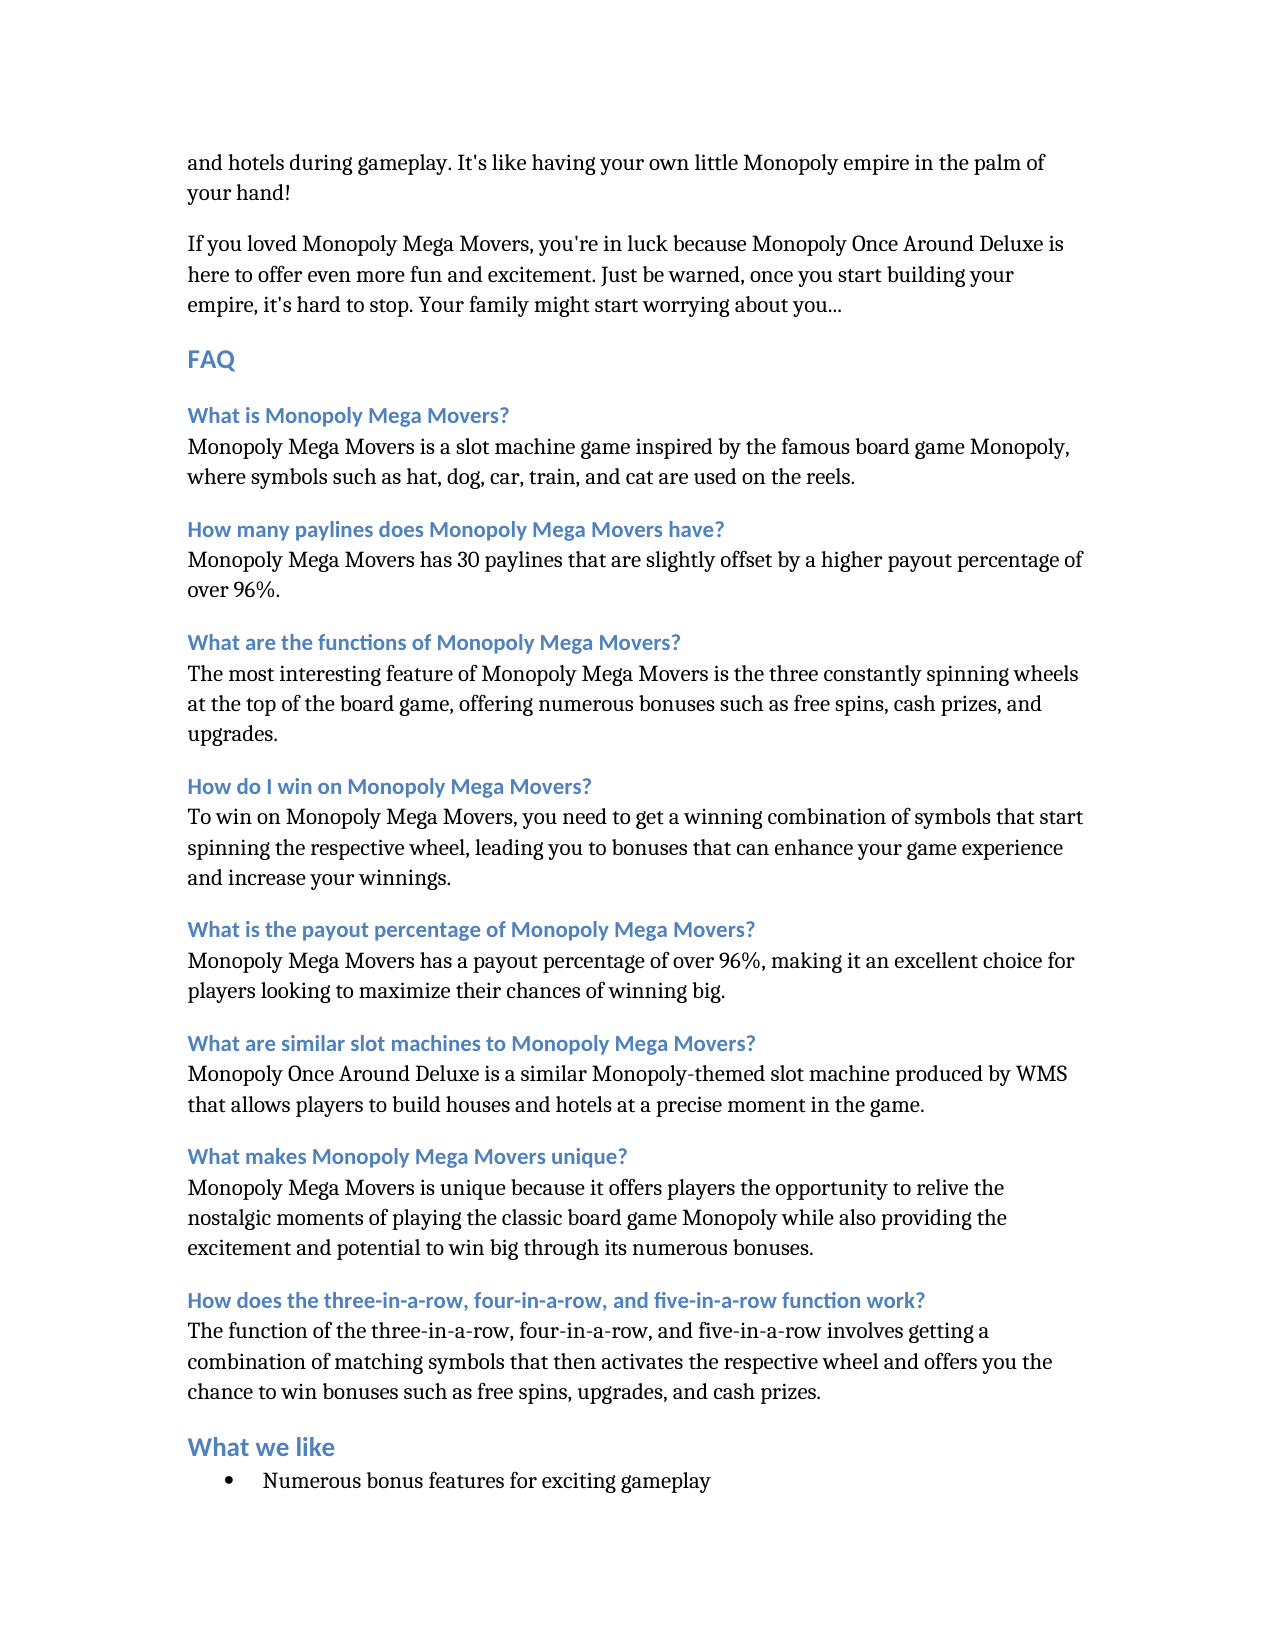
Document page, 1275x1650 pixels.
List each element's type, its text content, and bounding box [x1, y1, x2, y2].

subtitle What is the payout percentage of Monopoly Mega Movers? [187, 916, 1087, 944]
text Monopoly Once Around Deluxe is a similar Monopoly-themed slot machine produced by WMS that allows players to build houses and hotels at a precise moment in the game. [187, 1061, 1087, 1118]
text If you loved Monopoly Mega Movers, you're in luck because Monopoly Once Around Deluxe is here to offer even more fun and excitement. Just be warned, once you start building your empire, it's hard to stop. Your family might start worrying about you... [187, 231, 1087, 318]
text To win on Monopoly Mega Movers, you need to get a winning combination of symbols that start spinning the respective wheel, leading you to bonuses that can enhance your game experience and increase your winnings. [187, 804, 1087, 891]
subtitle What are the functions of Monopoly Mega Movers? [187, 628, 1087, 656]
subtitle What makes Monopoly Mega Movers unique? [187, 1142, 1087, 1171]
text Monopoly Mega Movers has 30 paylines that are slightly offset by a higher payout percentage of over 96%. [187, 547, 1087, 604]
list Numerous bonus features for exciting gameplay [225, 1468, 1087, 1494]
subtitle What are similar slot machines to Monopoly Mega Movers? [187, 1029, 1087, 1057]
text The most interesting feature of Monopoly Mega Movers is the three constantly spinning wheels at the top of the board game, offering numerous bonuses such as free spins, cash prizes, and upgrades. [187, 661, 1087, 747]
subtitle How many paylines does Monopoly Mega Movers have? [187, 515, 1087, 543]
text Monopoly Mega Movers is unique because it offers players the opportunity to relive the nostalgic moments of playing the classic board game Monopoly while also providing the excitement and potential to win big through its numerous bonuses. [187, 1175, 1087, 1261]
text The function of the three-in-a-row, four-in-a-row, and five-in-a-row involves getting a combination of matching symbols that then activates the respective wheel and offers you the chance to win bonuses such as free spins, upgrades, and cash prizes. [187, 1318, 1087, 1405]
subtitle What is Monopoly Mega Movers? [187, 401, 1087, 429]
subtitle FAQ [187, 343, 1087, 376]
subtitle How do I win on Monopoly Mega Movers? [187, 772, 1087, 800]
subtitle What we like [187, 1430, 1087, 1463]
text Monopoly Mega Movers is a slot machine game inspired by the famous board game Monopoly, where symbols such as hat, dog, car, train, and cat are used on the reels. [187, 434, 1087, 490]
text Monopoly Mega Movers has a payout percentage of over 96%, making it an excellent choice for players looking to maximize their chances of winning big. [187, 948, 1087, 1004]
subtitle How does the three-in-a-row, four-in-a-row, and five-in-a-row function work? [187, 1286, 1087, 1314]
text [187, 150, 1087, 207]
